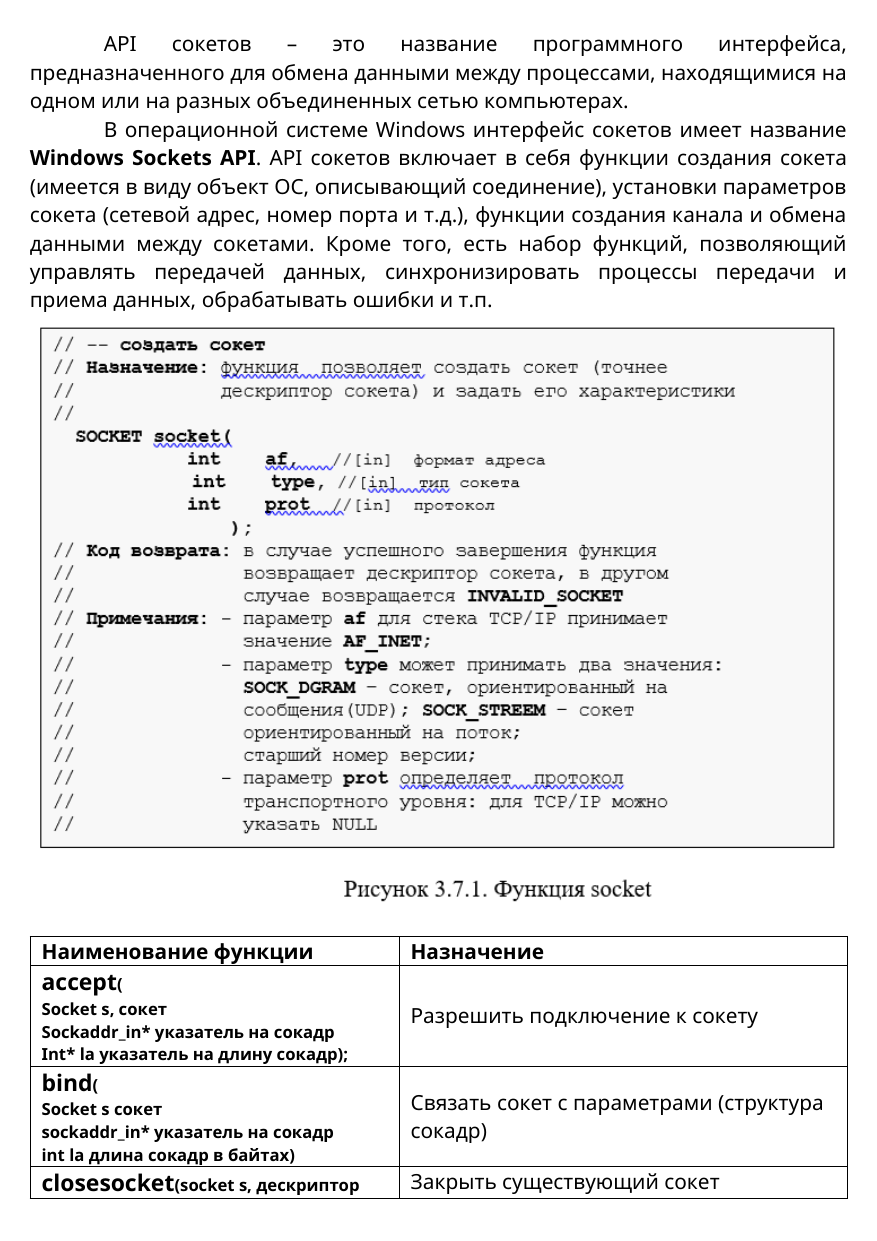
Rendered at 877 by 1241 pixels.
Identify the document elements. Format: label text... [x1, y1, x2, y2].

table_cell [400, 1167, 847, 1198]
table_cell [31, 1167, 399, 1198]
picture [29, 313, 848, 908]
table_cell accept( Socket s, сокет Sockaddr_in* указатель на сокадр Int* la указатель на длину сокадр); [31, 966, 399, 1066]
table_header Назначение [400, 937, 847, 965]
text API сокетов – это название программного интерфейса, предназначенного для обмена данными между процессами, находящимися на одном или на разных объединенных сетью компьютерах. [29, 29, 847, 115]
table_cell Разрешить подключение к сокету [400, 966, 847, 1066]
table_cell bind( Socket s сокет sockaddr_in* указатель на сокадр int la длина сокадр в байтах) [31, 1067, 399, 1166]
table_cell Связать сокет с параметрами (структура сокадр) [400, 1067, 847, 1166]
table_header Наименование функции [31, 937, 399, 965]
text В операционной системе Windows интерфейс сокетов имеет название Windows Sockets API. API сокетов включает в себя функции создания сокета (имеется в виду объект ОС, описывающий соединение), установки параметров сокета (сетевой адрес, номер порта и т.д.), функции создания канала и обмена данными между сокетами. Кроме того, есть набор функций, позволяющий управлять передачей данных, синхронизировать процессы передачи и приема данных, обрабатывать ошибки и т.п. [29, 115, 847, 313]
